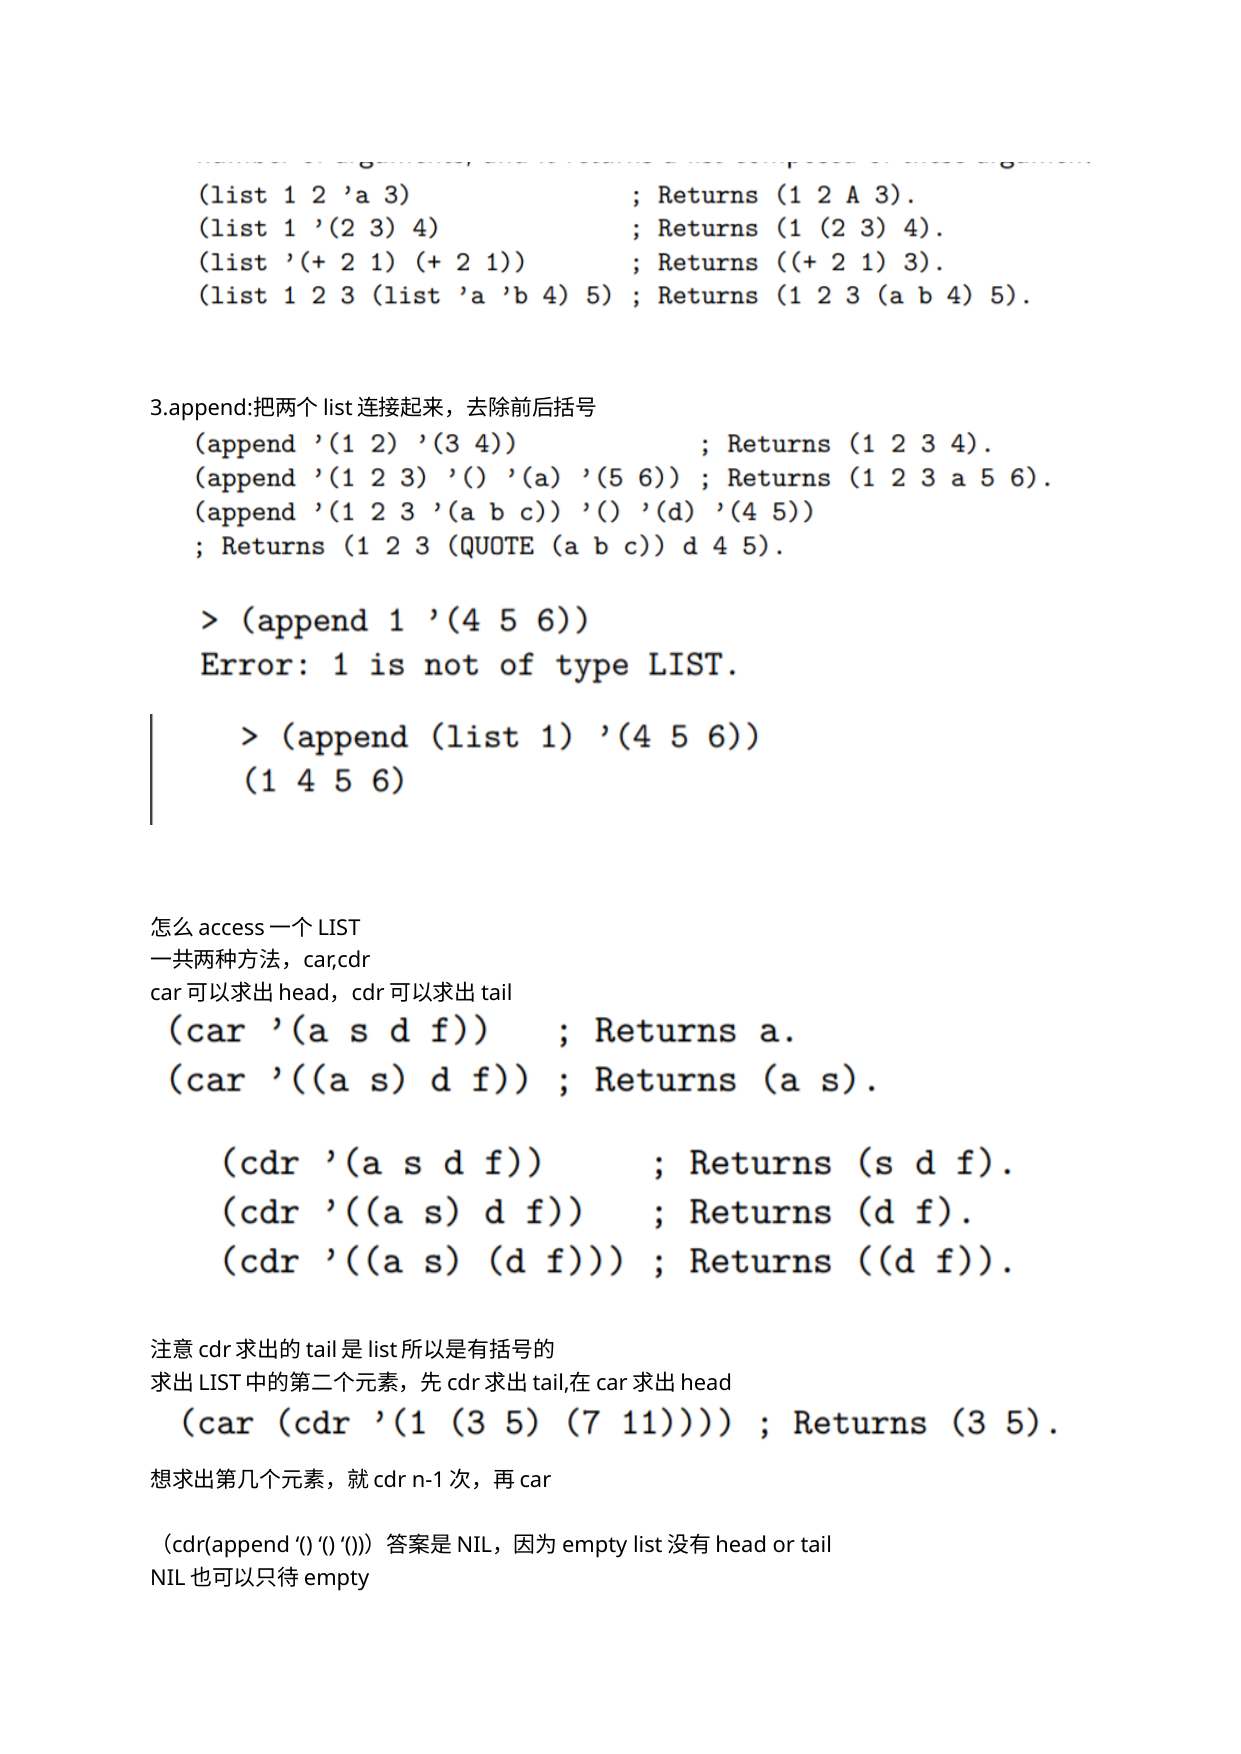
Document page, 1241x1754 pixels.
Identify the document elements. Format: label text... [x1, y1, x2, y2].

picture [150, 1137, 1052, 1315]
picture [150, 1397, 1091, 1456]
text 3.append:把两个list连接起来，去除前后括号 [150, 389, 1090, 422]
text 想求出第几个元素，就cdr n-1次，再car [150, 1462, 1090, 1494]
text （cdr(append ‘() ‘() ‘())）答案是NIL，因为empty list没有head or tail [150, 1527, 1090, 1559]
text 求出LIST中的第二个元素，先cdr求出tail,在car求出head [150, 1364, 1090, 1397]
text NIL也可以只待empty [150, 1559, 1090, 1592]
picture [150, 714, 802, 825]
text 怎么access一个LIST [150, 909, 1090, 942]
text car可以求出head，cdr可以求出tail [150, 974, 1090, 1007]
text 一共两种方法，car,cdr [150, 942, 1090, 974]
picture [150, 1007, 928, 1126]
picture [150, 422, 1091, 577]
picture [150, 584, 838, 697]
picture [150, 162, 1091, 332]
text 注意cdr求出的tail是list所以是有括号的 [150, 1332, 1090, 1364]
